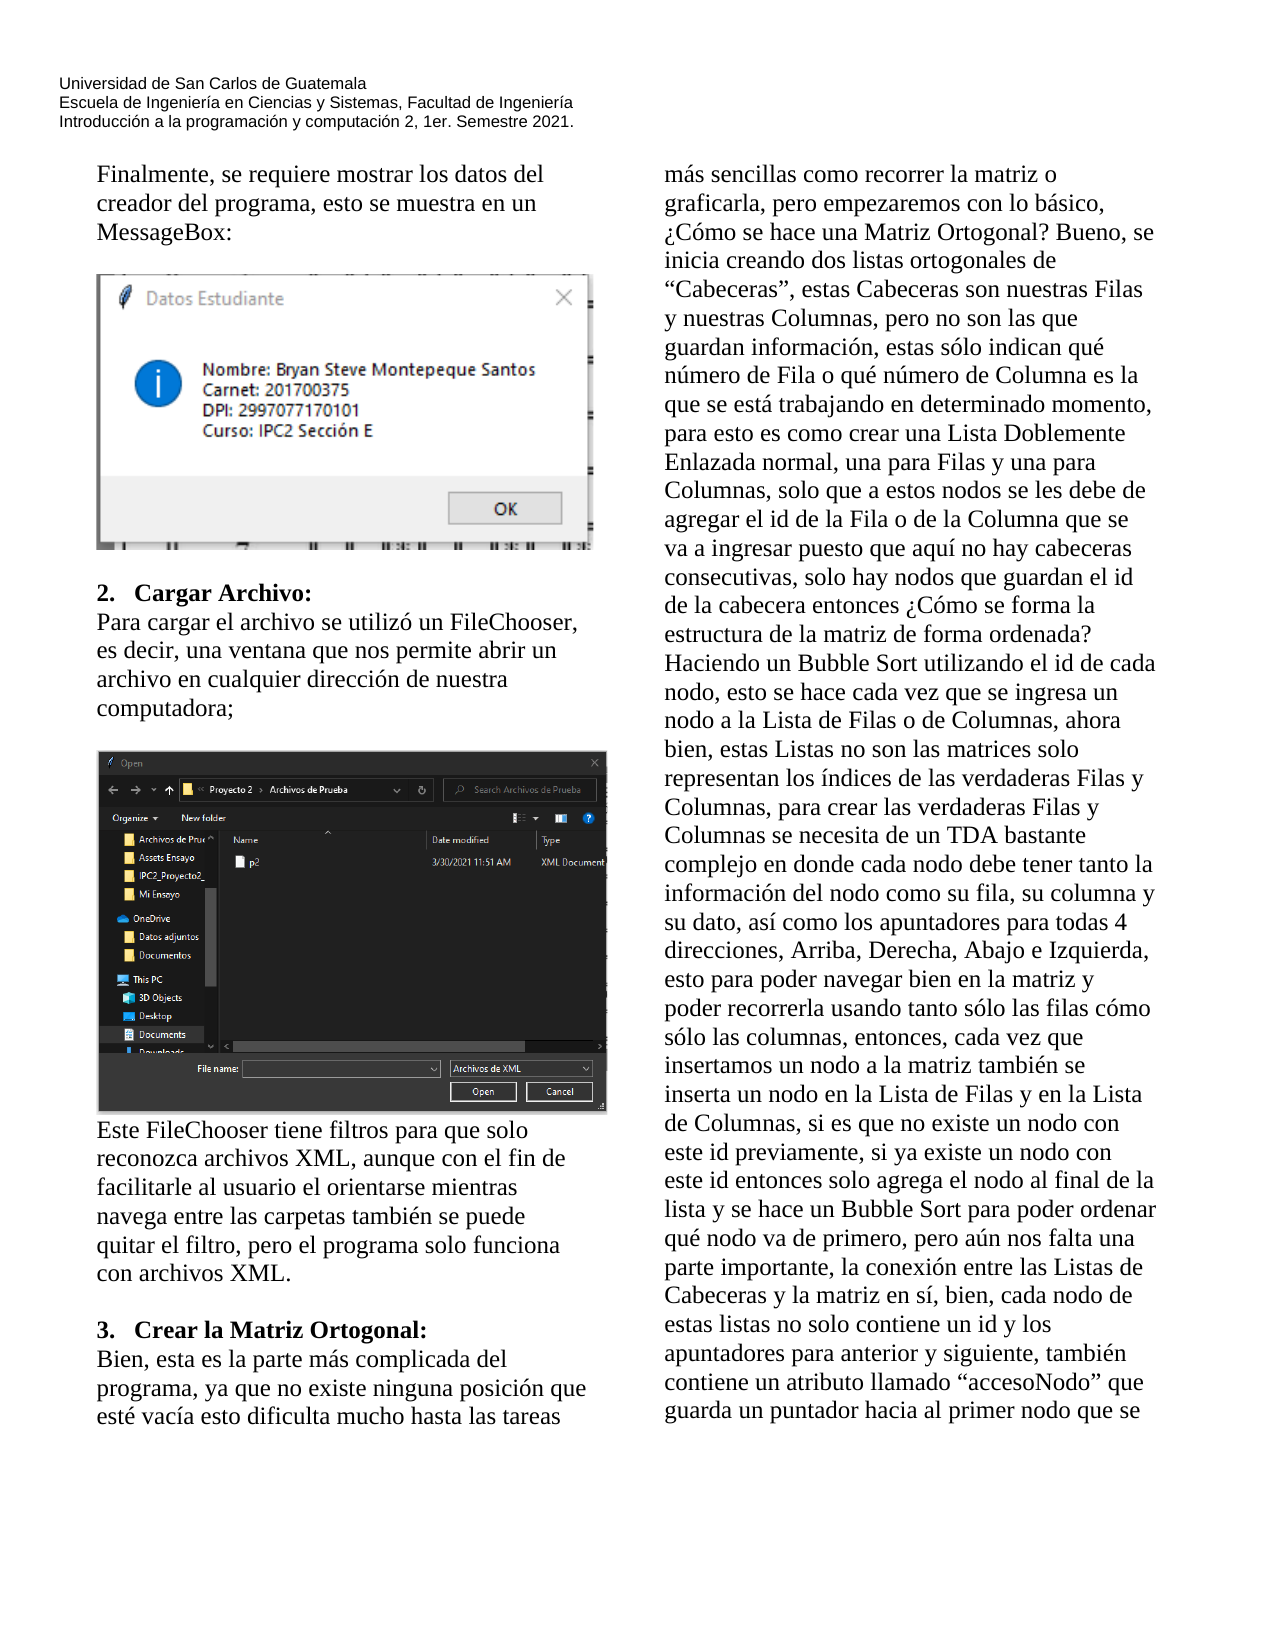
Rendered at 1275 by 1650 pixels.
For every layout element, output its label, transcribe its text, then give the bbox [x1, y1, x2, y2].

text Este FileChooser tiene filtros para que solo reconozca archivos XML, aunque con el fin de facilitarle al usuario el orientarse mientras navega entre las carpetas también se puede quitar el filtro, pero el programa solo funciona con archivos XML. [96, 1115, 589, 1287]
picture [96, 274, 594, 550]
list Cargar Archivo: [96, 578, 589, 607]
picture [96, 750, 608, 1115]
list Crear la Matriz Ortogonal: [96, 1315, 589, 1344]
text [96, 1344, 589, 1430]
text Para cargar el archivo se utilizó un FileChooser, es decir, una ventana que nos permite abrir un archivo en cualquier dirección de nuestra computadora; [96, 607, 589, 722]
text Finalmente, se requiere mostrar los datos del creador del programa, esto se muestra en un MessageBox: [96, 159, 589, 246]
